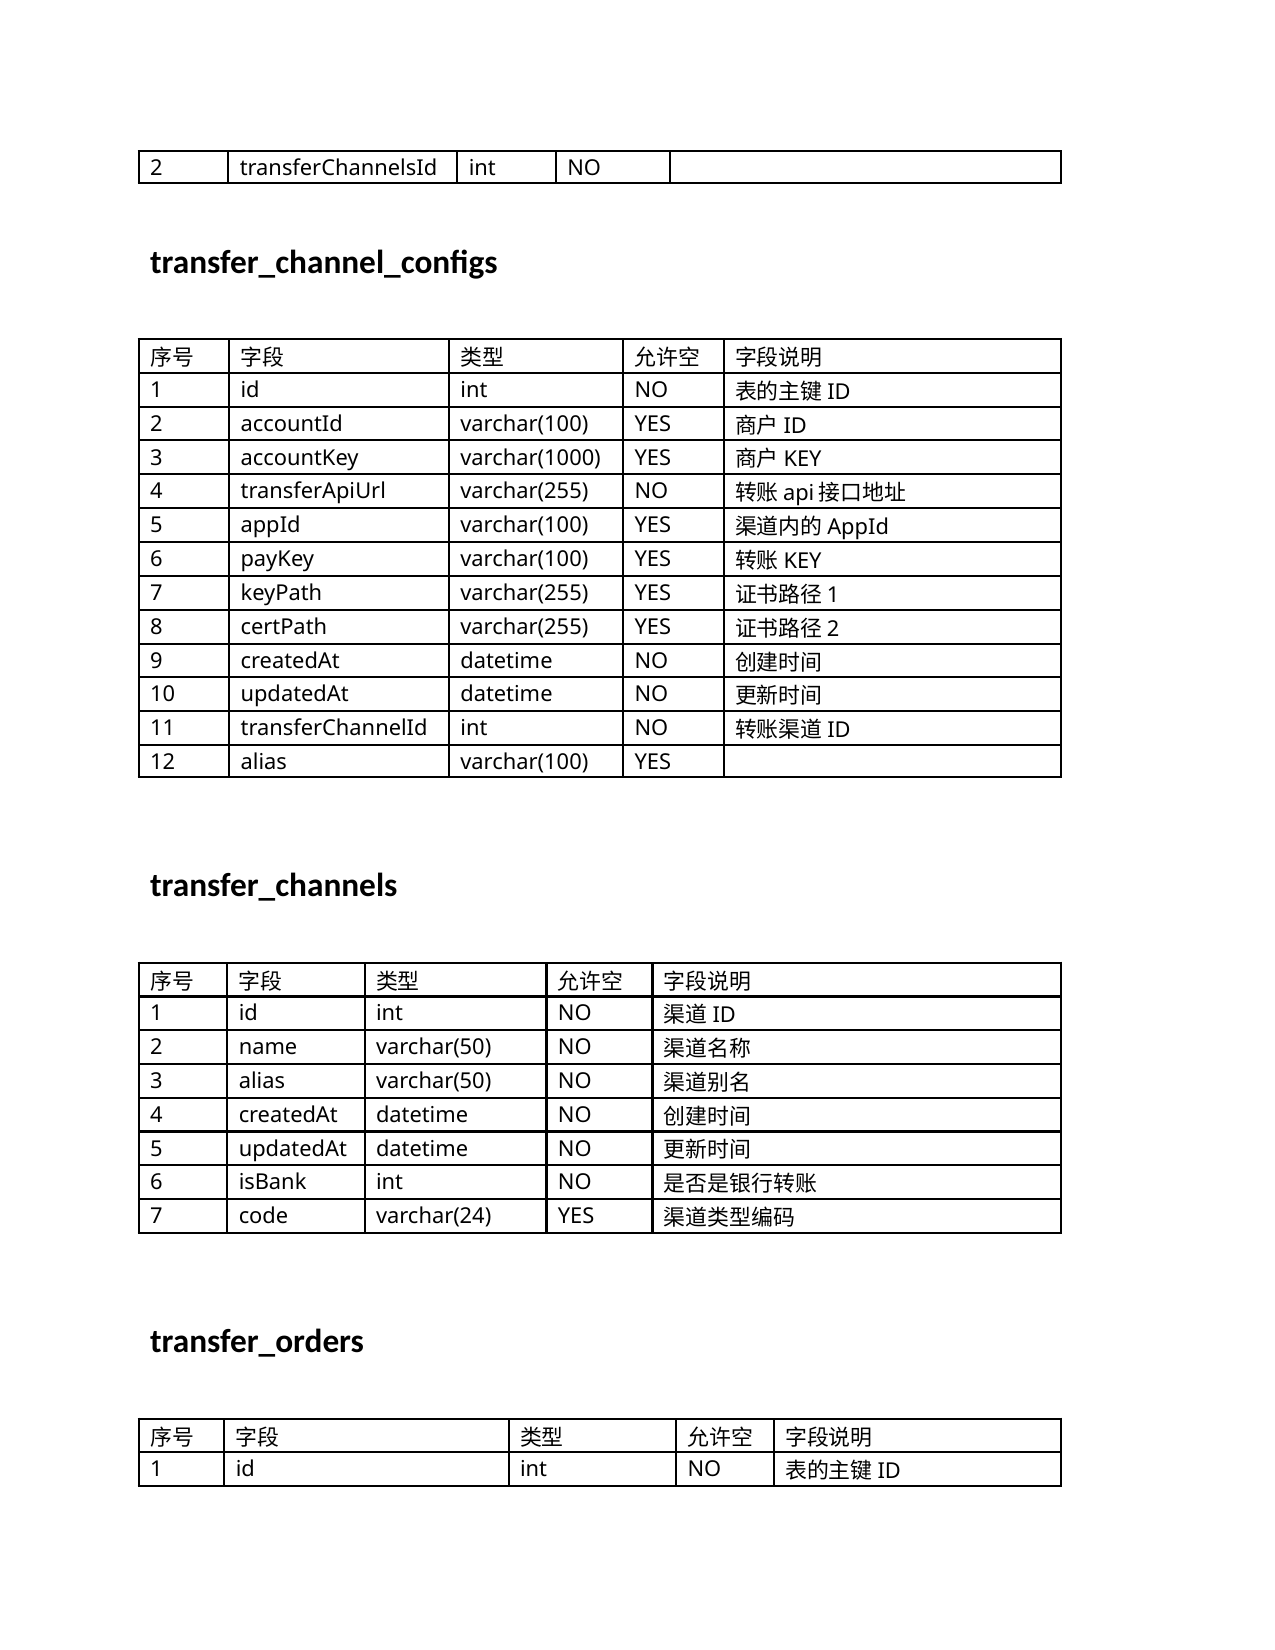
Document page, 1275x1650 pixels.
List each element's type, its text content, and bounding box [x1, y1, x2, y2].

table_cell datetime [366, 1099, 545, 1130]
table_cell 10 [140, 678, 228, 710]
table_cell 2 [140, 408, 228, 439]
table_header 允许空 [548, 964, 651, 995]
table_cell varchar(50) [366, 1065, 545, 1097]
table_cell 转账 KEY [725, 543, 1060, 575]
table_cell datetime [450, 678, 622, 710]
table_header 字段说明 [725, 340, 1060, 372]
table_cell 1 [140, 1453, 223, 1485]
table_cell NO [548, 1099, 651, 1130]
table_cell 证书路径2 [725, 611, 1060, 642]
table_cell NO [677, 1453, 773, 1485]
table_cell YES [624, 543, 723, 575]
table_cell 6 [140, 543, 228, 575]
table_cell 商户 ID [725, 408, 1060, 439]
table_cell 4 [140, 475, 228, 507]
table_cell NO [548, 1065, 651, 1097]
table_cell datetime [450, 645, 622, 676]
table_header 允许空 [677, 1420, 773, 1451]
table_cell YES [548, 1200, 651, 1232]
table_cell createdAt [230, 645, 448, 676]
table_header 类型 [366, 964, 545, 995]
table_cell 渠道内的 AppId [725, 509, 1060, 541]
table_cell transferApiUrl [230, 475, 448, 507]
table_cell id [228, 998, 364, 1029]
table_cell 转账渠道 ID [725, 712, 1060, 744]
table_cell 2 [140, 152, 227, 182]
table_cell 3 [140, 441, 228, 473]
table_header 字段 [228, 964, 364, 995]
table_cell datetime [366, 1133, 545, 1164]
table_cell updatedAt [228, 1133, 364, 1164]
table_cell 创建时间 [725, 645, 1060, 676]
table_cell payKey [230, 543, 448, 575]
table_cell NO [557, 152, 669, 182]
table_header 字段 [225, 1420, 508, 1451]
table_cell 更新时间 [654, 1133, 1060, 1164]
table_cell 是否是银行转账 [654, 1166, 1060, 1198]
table_cell appId [230, 509, 448, 541]
table_cell createdAt [228, 1099, 364, 1130]
table_cell 证书路径1 [725, 577, 1060, 609]
table_cell 1 [140, 374, 228, 406]
table_cell 4 [140, 1099, 226, 1130]
table_cell keyPath [230, 577, 448, 609]
table_cell transferChannelsId [229, 152, 456, 182]
table_cell YES [624, 509, 723, 541]
table_cell alias [228, 1065, 364, 1097]
table_cell YES [624, 408, 723, 439]
table_cell 创建时间 [654, 1099, 1060, 1130]
table_cell NO [548, 998, 651, 1029]
table_cell accountKey [230, 441, 448, 473]
table_cell alias [230, 746, 448, 776]
table_cell isBank [228, 1166, 364, 1198]
table_cell 8 [140, 611, 228, 642]
table_cell YES [624, 441, 723, 473]
table_cell varchar(1000) [450, 441, 622, 473]
subtitle transfer_orders [150, 1320, 1125, 1361]
table_cell YES [624, 746, 723, 776]
table_cell 7 [140, 1200, 226, 1232]
table_cell 2 [140, 1031, 226, 1063]
table_cell YES [624, 577, 723, 609]
table_cell updatedAt [230, 678, 448, 710]
table_cell int [450, 374, 622, 406]
table_cell int [510, 1453, 675, 1485]
table_cell 商户 KEY [725, 441, 1060, 473]
table_header 序号 [140, 1420, 223, 1451]
table_cell varchar(100) [450, 509, 622, 541]
table_header 类型 [510, 1420, 675, 1451]
table_cell [671, 152, 1060, 182]
table_cell varchar(100) [450, 543, 622, 575]
table_cell 渠道类型编码 [654, 1200, 1060, 1232]
table_cell 5 [140, 509, 228, 541]
table_cell [725, 746, 1060, 776]
table_cell 更新时间 [725, 678, 1060, 710]
table_cell NO [624, 374, 723, 406]
table_cell NO [624, 645, 723, 676]
table_cell int [450, 712, 622, 744]
table_cell varchar(255) [450, 475, 622, 507]
table_cell 11 [140, 712, 228, 744]
table_cell varchar(255) [450, 577, 622, 609]
table_cell id [225, 1453, 508, 1485]
table_header 字段说明 [775, 1420, 1060, 1451]
table_cell NO [624, 712, 723, 744]
table_cell varchar(50) [366, 1031, 545, 1063]
table_cell code [228, 1200, 364, 1232]
table_cell 5 [140, 1133, 226, 1164]
table_cell 7 [140, 577, 228, 609]
table_header 序号 [140, 964, 226, 995]
subtitle transfer_channel_configs [150, 241, 1125, 282]
table_cell id [230, 374, 448, 406]
table_header 字段 [230, 340, 448, 372]
table_cell 12 [140, 746, 228, 776]
table_cell NO [624, 678, 723, 710]
table_cell NO [548, 1166, 651, 1198]
table_cell 渠道别名 [654, 1065, 1060, 1097]
table_cell 9 [140, 645, 228, 676]
table_cell int [458, 152, 555, 182]
table_cell 转账api接口地址 [725, 475, 1060, 507]
table_header 序号 [140, 340, 228, 372]
table_cell NO [548, 1031, 651, 1063]
table_header 字段说明 [654, 964, 1060, 995]
table_cell name [228, 1031, 364, 1063]
table_cell 表的主键 ID [725, 374, 1060, 406]
table_cell 6 [140, 1166, 226, 1198]
table_cell 渠道 ID [654, 998, 1060, 1029]
table_cell YES [624, 611, 723, 642]
table_cell certPath [230, 611, 448, 642]
table_cell varchar(255) [450, 611, 622, 642]
table_cell int [366, 998, 545, 1029]
table_cell NO [624, 475, 723, 507]
table_header 类型 [450, 340, 622, 372]
table_cell varchar(24) [366, 1200, 545, 1232]
table_cell varchar(100) [450, 408, 622, 439]
table_cell 3 [140, 1065, 226, 1097]
table_cell 渠道名称 [654, 1031, 1060, 1063]
table_cell NO [548, 1133, 651, 1164]
table_cell int [366, 1166, 545, 1198]
table_cell varchar(100) [450, 746, 622, 776]
table_cell 表的主键 ID [775, 1453, 1060, 1485]
table_cell accountId [230, 408, 448, 439]
table_cell transferChannelId [230, 712, 448, 744]
table_cell 1 [140, 998, 226, 1029]
table_header 允许空 [624, 340, 723, 372]
subtitle transfer_channels [150, 864, 1125, 905]
